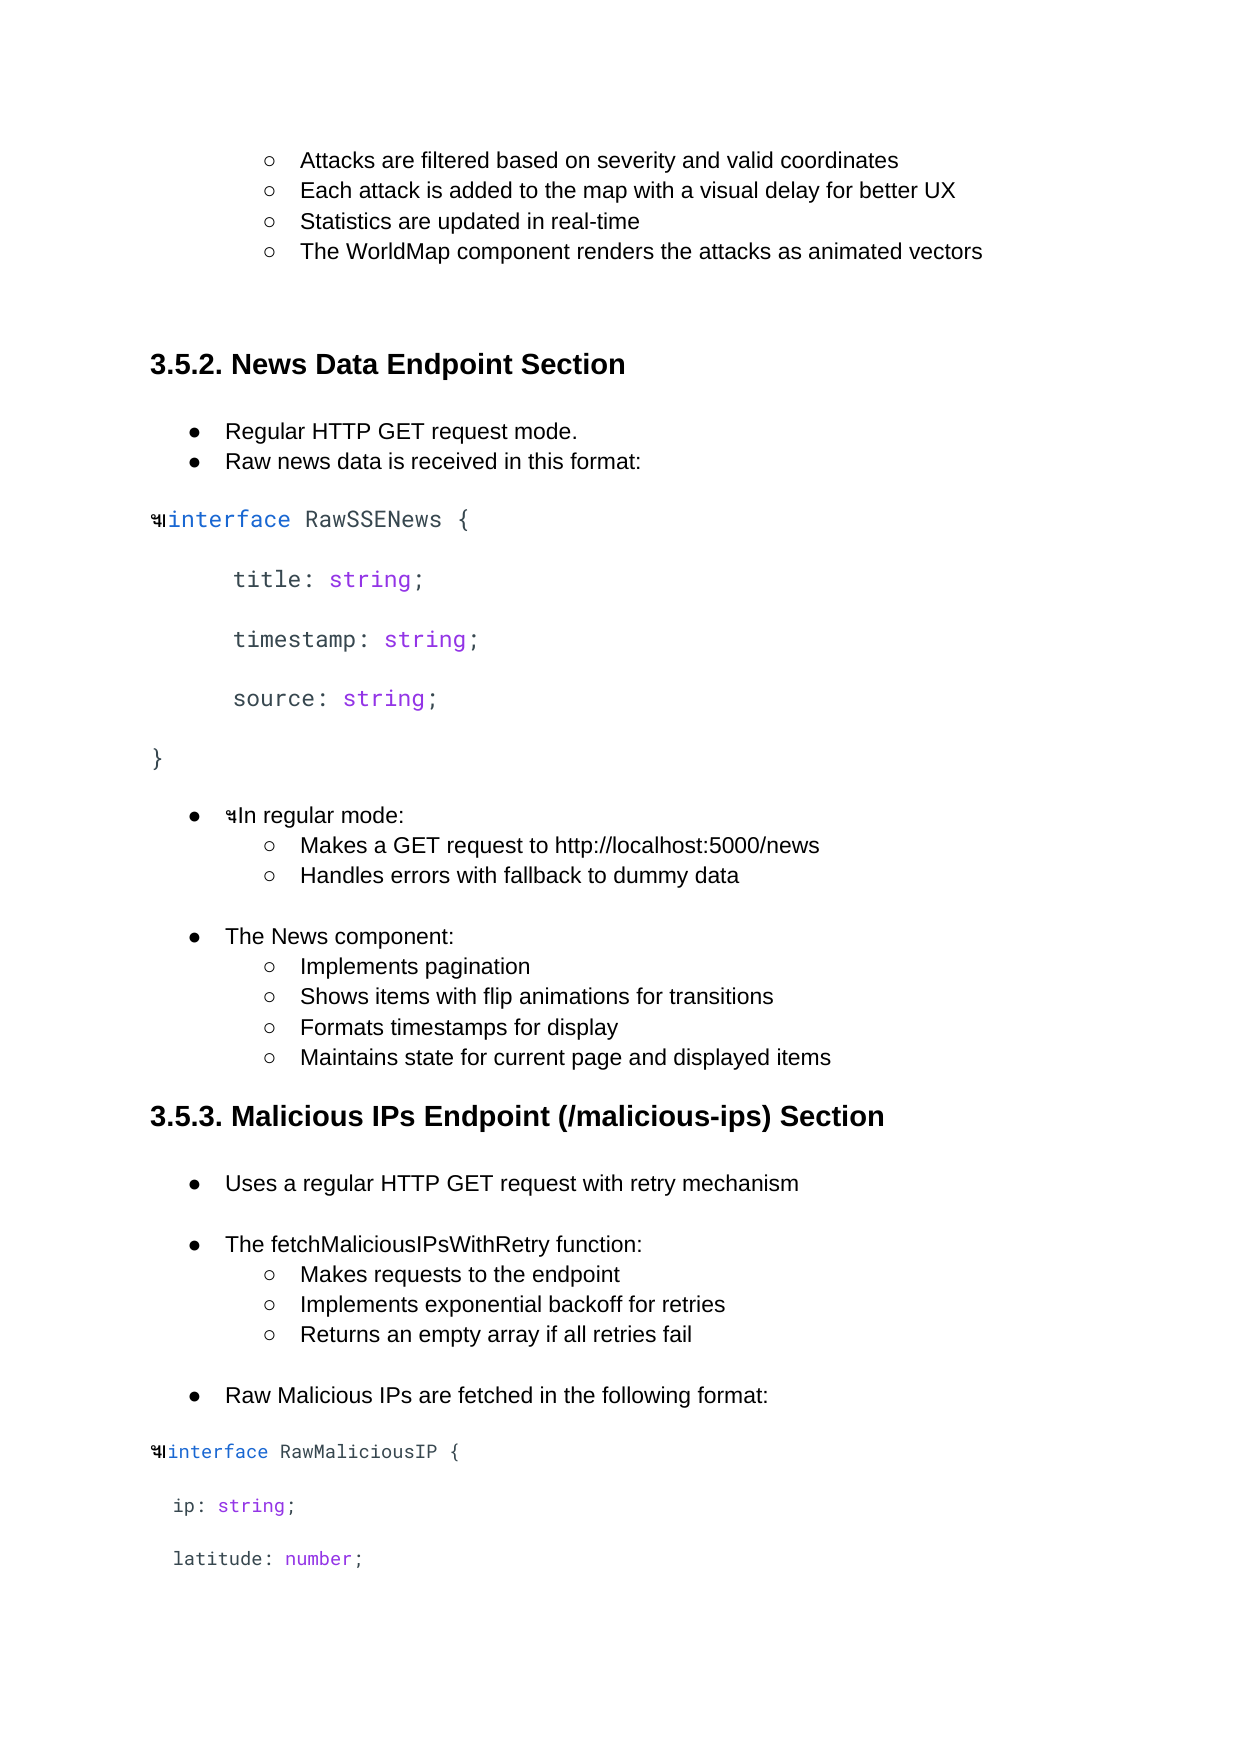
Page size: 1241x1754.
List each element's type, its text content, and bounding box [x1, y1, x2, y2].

list Uses a regular HTTP GET request with retry mechanism [187, 1170, 1090, 1227]
list Implements exponential backoff for retries [262, 1291, 1090, 1317]
list Raw Malicious IPs are fetched in the following format: [187, 1382, 1090, 1408]
list Statistics are updated in real-time [262, 208, 1090, 234]
text interface RawMaliciousIP { [150, 1437, 1090, 1463]
list Attacks are filtered based on severity and valid coordinates [262, 147, 1090, 174]
list Each attack is added to the map with a visual delay for better UX [262, 177, 1090, 204]
list The WorldMap component renders the attacks as animated vectors [262, 238, 1090, 264]
list The fetchMaliciousIPsWithRetry function: [187, 1231, 1090, 1257]
subtitle 3.5.2. News Data Endpoint Section [150, 347, 1090, 414]
list Makes a GET request to http://localhost:5000/news [262, 832, 1090, 858]
text ip: string; [150, 1492, 1090, 1517]
text interface RawSSENews { [150, 503, 1090, 534]
text timestamp: string; [150, 623, 1090, 653]
list Returns an empty array if all retries fail [262, 1321, 1090, 1378]
text title: string; [150, 563, 1090, 593]
list Makes requests to the endpoint [262, 1261, 1090, 1287]
list In regular mode: [187, 802, 1090, 828]
text latitude: number; [150, 1546, 1090, 1571]
list Shows items with flip animations for transitions [262, 983, 1090, 1009]
list Raw news data is received in this format: [187, 448, 1090, 475]
list Maintains state for current page and displayed items [262, 1044, 1090, 1070]
text source: string; [150, 683, 1090, 713]
text } [150, 742, 1090, 772]
list Formats timestamps for display [262, 1013, 1090, 1040]
list Handles errors with fallback to dummy data [262, 862, 1090, 919]
subtitle 3.5.3. Malicious IPs Endpoint (/malicious-ips) Section [150, 1099, 1090, 1166]
list Implements pagination [262, 953, 1090, 979]
list Regular HTTP GET request mode. [187, 418, 1090, 444]
list The News component: [187, 923, 1090, 949]
